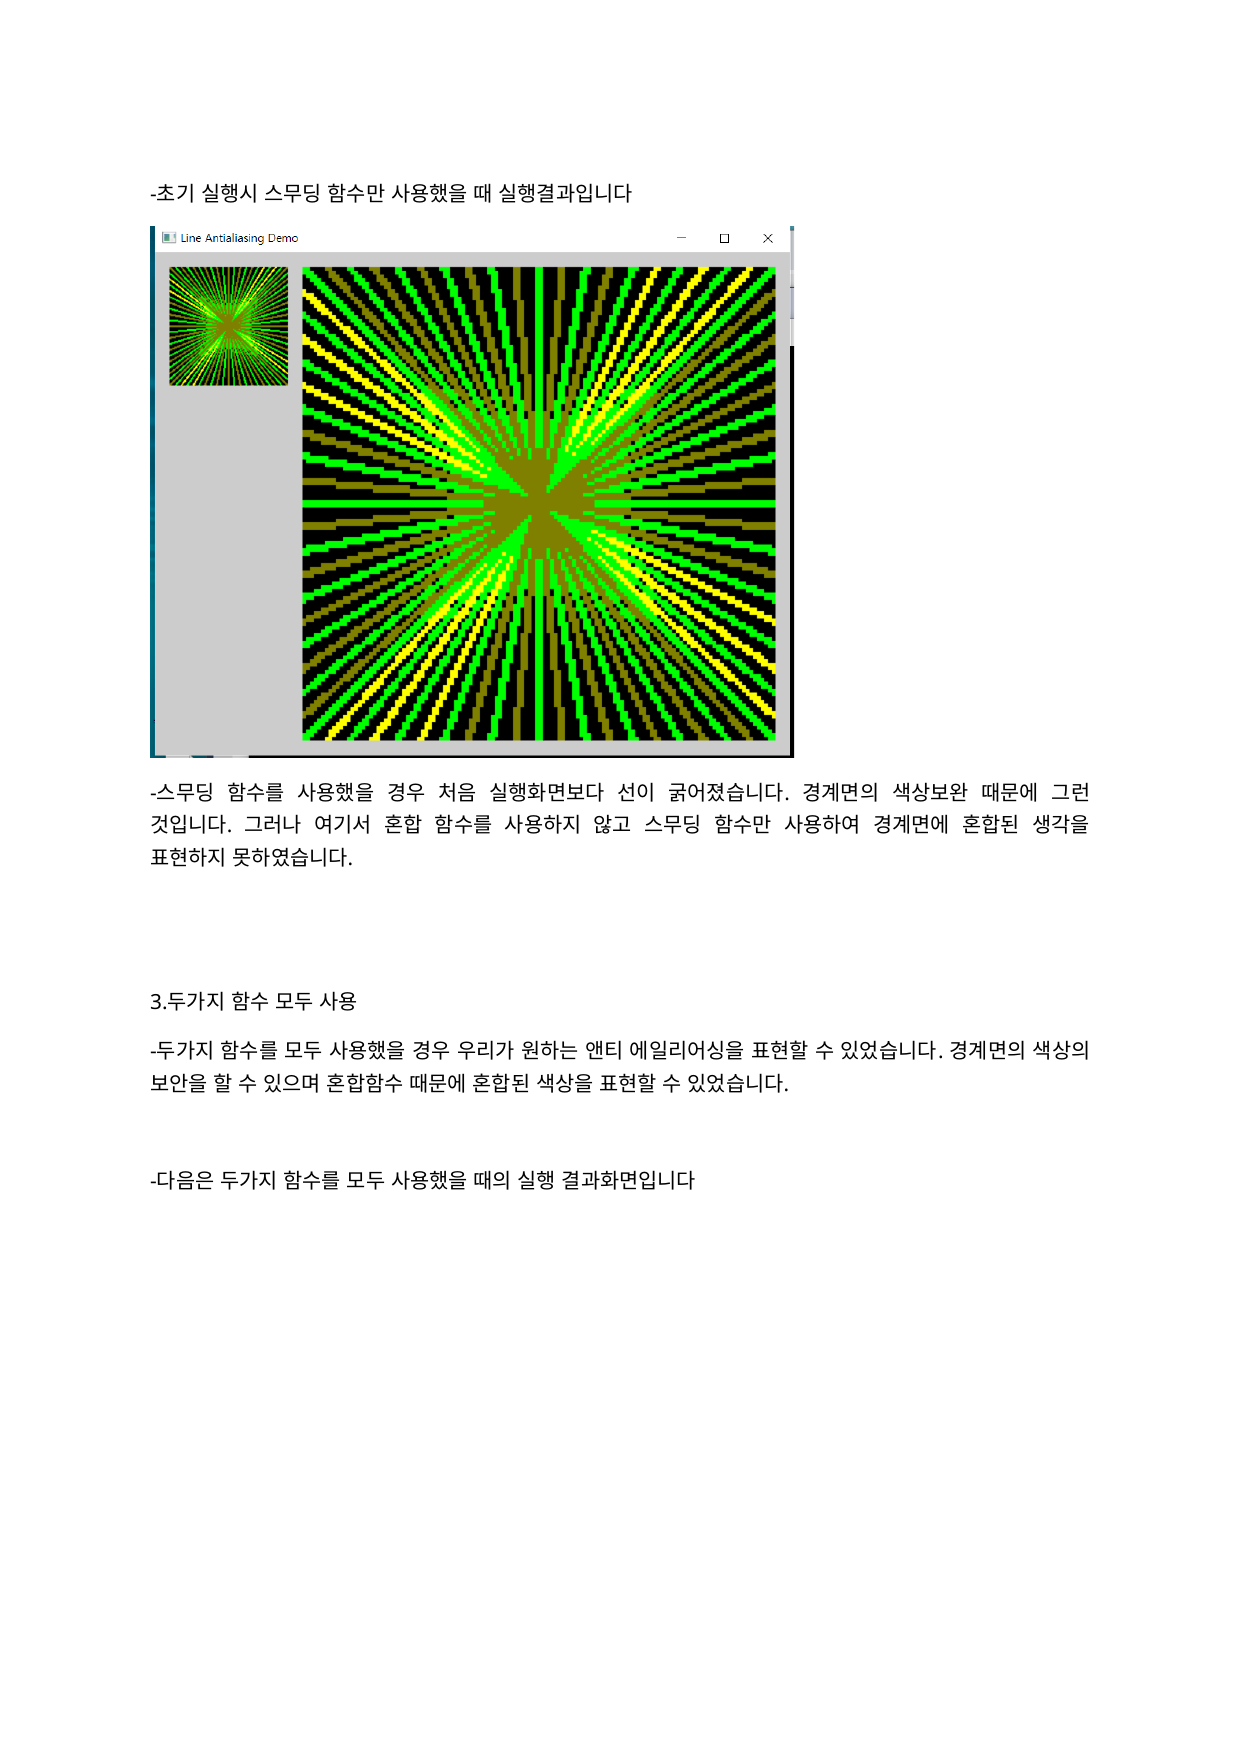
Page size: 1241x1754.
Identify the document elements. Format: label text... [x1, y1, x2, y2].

text -스무딩 함수를 사용했을 경우 처음 실행화면보다 선이 굵어졌습니다. 경계면의 색상보완 때문에 그런 것입니다. 그러나 여기서 혼합 함수를 사용하지 않고 스무딩 함수만 사용하여 경계면에 혼합된 생각을 표현하지 못하였습니다. [150, 776, 1090, 872]
picture [150, 226, 795, 758]
text -다음은 두가지 함수를 모두 사용했을 때의 실행 결과화면입니다 [150, 1164, 1090, 1194]
text -초기 실행시 스무딩 함수만 사용했을 때 실행결과입니다 [150, 177, 1090, 207]
text 3.두가지 함수 모두 사용 [150, 985, 1090, 1016]
text -두가지 함수를 모두 사용했을 경우 우리가 원하는 앤티 에일리어싱을 표현할 수 있었습니다. 경계면의 색상의 보안을 할 수 있으며 혼합함수 때문에 혼합된 색상을 표현할 수 있었습니다. [150, 1035, 1090, 1098]
